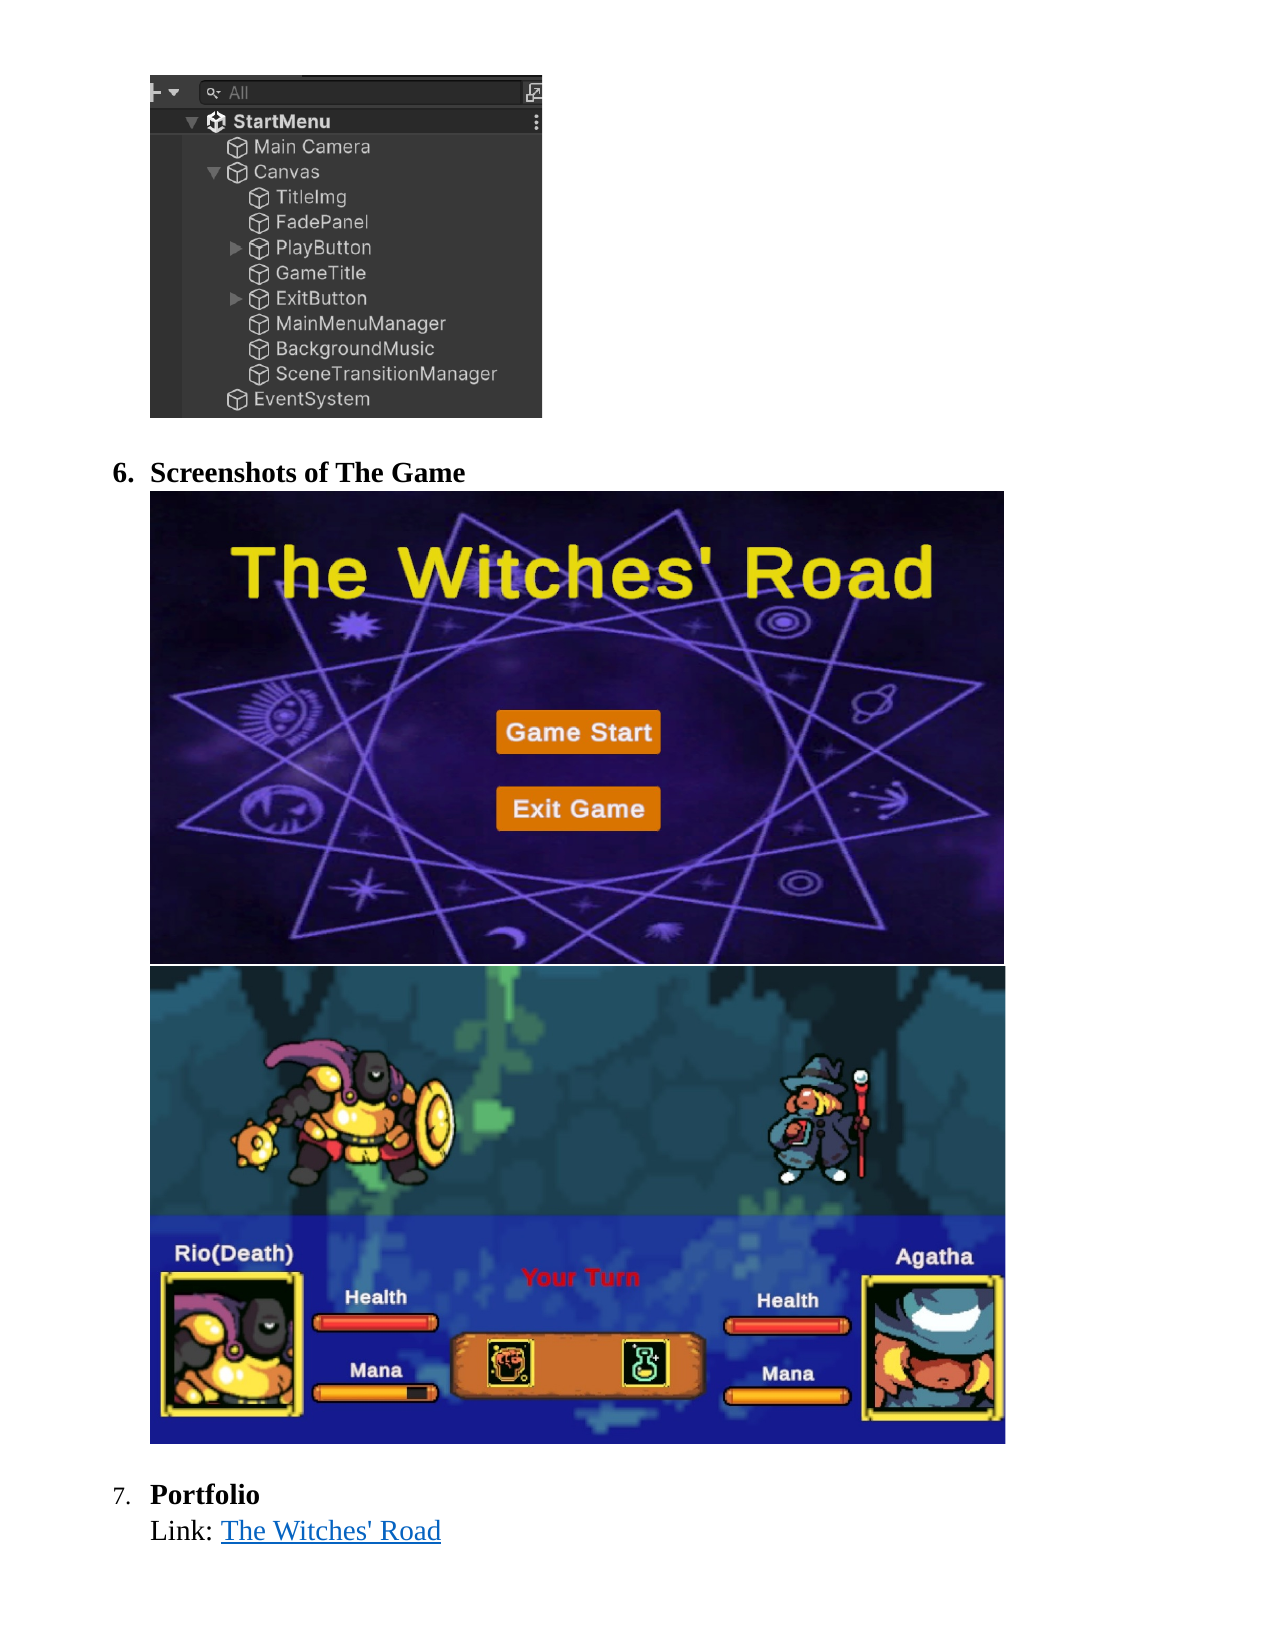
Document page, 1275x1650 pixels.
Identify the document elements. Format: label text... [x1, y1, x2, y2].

list Link: The Witches' Road [150, 1513, 1200, 1547]
picture [150, 966, 1006, 1444]
picture [150, 491, 1004, 964]
picture [150, 75, 543, 418]
list Screenshots of The Game [112, 456, 1200, 489]
list Portfolio [112, 1477, 1200, 1511]
